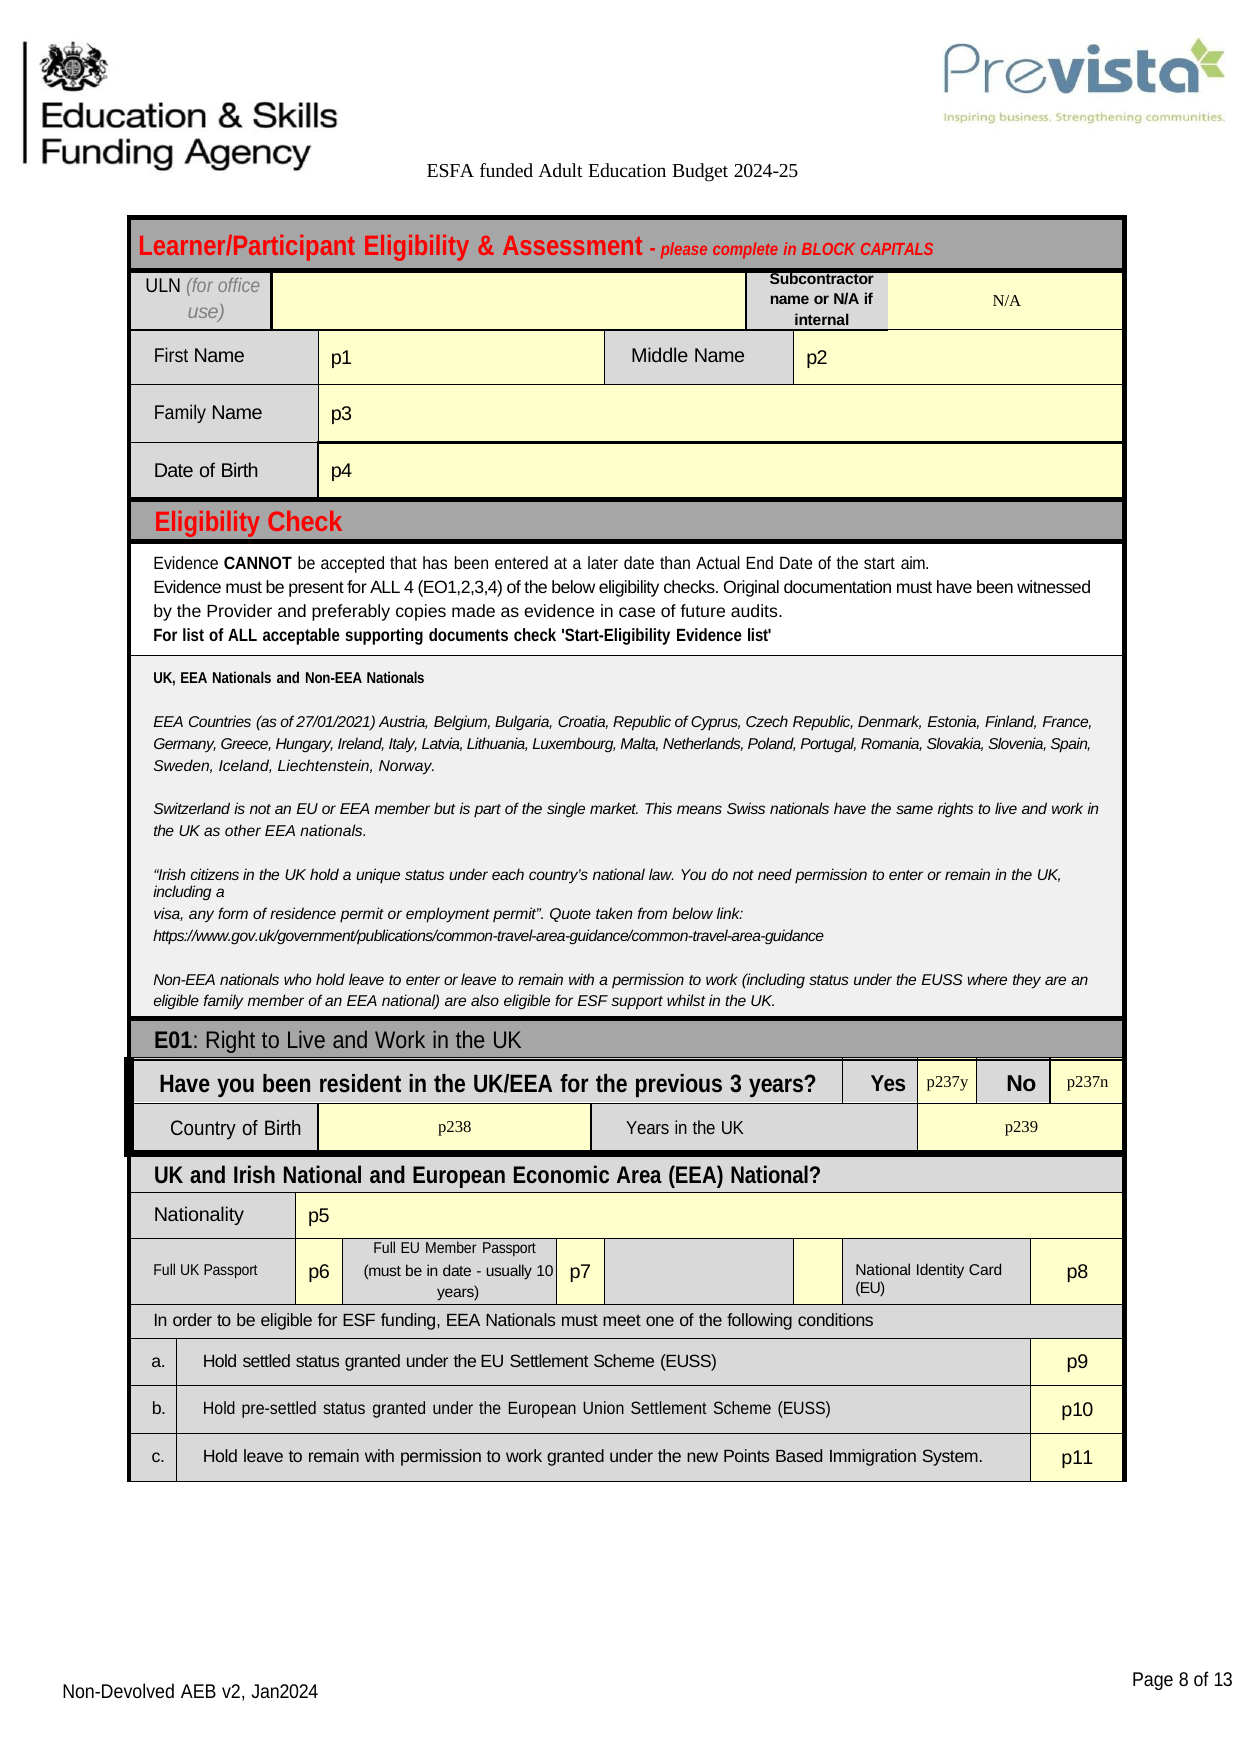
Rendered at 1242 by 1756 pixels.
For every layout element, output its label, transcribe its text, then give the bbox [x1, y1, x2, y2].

table_cell Eligibility Check [131, 502, 1122, 539]
table_cell [273, 273, 745, 329]
table_cell p7 [557, 1239, 604, 1304]
table_cell Evidence CANNOT be accepted that has been entered at a later date than Actual End Date of the start aim. Evidence must be present for ALL 4 (EO1,2,3,4) of the below eligibility checks. Original documentation must have been witnessed by the Provider and preferably copies made as evidence in case of future audits. For list of ALL acceptable supporting documents check 'Start-Eligibility Evidence list' [131, 544, 1122, 654]
table_cell p11 [1031, 1434, 1122, 1481]
table_cell E01: Right to Live and Work in the UK [131, 1021, 1122, 1057]
table_cell p6 [296, 1239, 342, 1304]
table_cell Nationality [131, 1193, 295, 1238]
table_cell p10 [1031, 1386, 1122, 1433]
table_cell Hold leave to remain with permission to work granted under the new Points Based Immigration System. [177, 1434, 1030, 1481]
table_cell p4 [319, 444, 1122, 497]
table_cell Date of Birth [131, 443, 317, 497]
table_cell p2 [794, 330, 1122, 384]
table_cell UK, EEA Nationals and Non-EEA Nationals EEA Countries (as of 27/01/2021) Austria, Belgium, Bulgaria, Croatia, Republic of Cyprus, Czech Republic, Denmark, Estonia, Finland, France, Germany, Greece, Hungary, Ireland, Italy, Latvia, Lithuania, Luxembourg, Malta, Netherlands, Poland, Portugal, Romania, Slovakia, Slovenia, Spain, Sweden, Iceland, Liechtenstein, Norway. Switzerland is not an EU or EEA member but is part of the single market. This means Swiss nationals have the same rights to live and work in the UK as other EEA nationals. “Irish citizens in the UK hold a unique status under each country’s national law. You do not need permission to enter or remain in the UK, including a visa, any form of residence permit or employment permit”. Quote taken from below link: https://www.gov.uk/government/publications/common-travel-area-guidance/common-travel-area-guidance Non-EEA nationals who hold leave to enter or leave to remain with a permission to work (including status under the EUSS where they are an eligible family member of an EEA national) are also eligible for ESF support whilst in the UK. [131, 656, 1122, 1016]
table_cell Yes [843, 1061, 917, 1102]
table_cell No [977, 1061, 1049, 1102]
table_cell Full UK Passport [131, 1239, 295, 1304]
table_cell Years in the UK [592, 1104, 917, 1150]
table_cell Middle Name [605, 331, 793, 384]
table_cell National Identity Card (EU) [843, 1239, 1030, 1304]
table_cell Hold pre-settled status granted under the European Union Settlement Scheme (EUSS) [177, 1386, 1030, 1433]
table_cell p3 [319, 385, 1122, 441]
table_cell p238 [319, 1104, 590, 1150]
table_cell p237y [918, 1061, 976, 1102]
picture [17, 35, 342, 174]
table_cell [794, 1239, 842, 1304]
table_cell p1 [319, 331, 604, 384]
table_cell First Name [131, 331, 318, 384]
table_cell Hold settled status granted under the EU Settlement Scheme (EUSS) [177, 1339, 1030, 1385]
table_cell Have you been resident in the UK/EEA for the previous 3 years? [134, 1061, 842, 1102]
table_cell N/A [888, 273, 1122, 329]
table_cell Subcontractor name or N/A if internal [747, 273, 888, 329]
table_cell p237n [1051, 1061, 1122, 1102]
table_cell a. [131, 1339, 176, 1385]
table_cell Full EU Member Passport (must be in date - usually 10 years) [343, 1239, 556, 1304]
table_header Learner/Participant Eligibility & Assessment - please complete in BLOCK CAPITALS [131, 220, 1122, 268]
picture [943, 34, 1226, 132]
table_cell Family Name [131, 385, 318, 441]
table_cell p239 [918, 1104, 1122, 1150]
table_cell Country of Birth [134, 1104, 317, 1150]
table_cell ULN (for office use) [131, 273, 270, 329]
table_cell p8 [1031, 1239, 1122, 1304]
table_cell [605, 1239, 793, 1304]
table_cell p9 [1031, 1339, 1122, 1385]
table_cell p5 [296, 1193, 1122, 1238]
table_cell b. [131, 1386, 176, 1433]
table_cell c. [131, 1434, 176, 1481]
table_cell UK and Irish National and European Economic Area (EEA) National? [131, 1157, 1122, 1192]
table_cell In order to be eligible for ESF funding, EEA Nationals must meet one of the following conditions [131, 1305, 1122, 1338]
